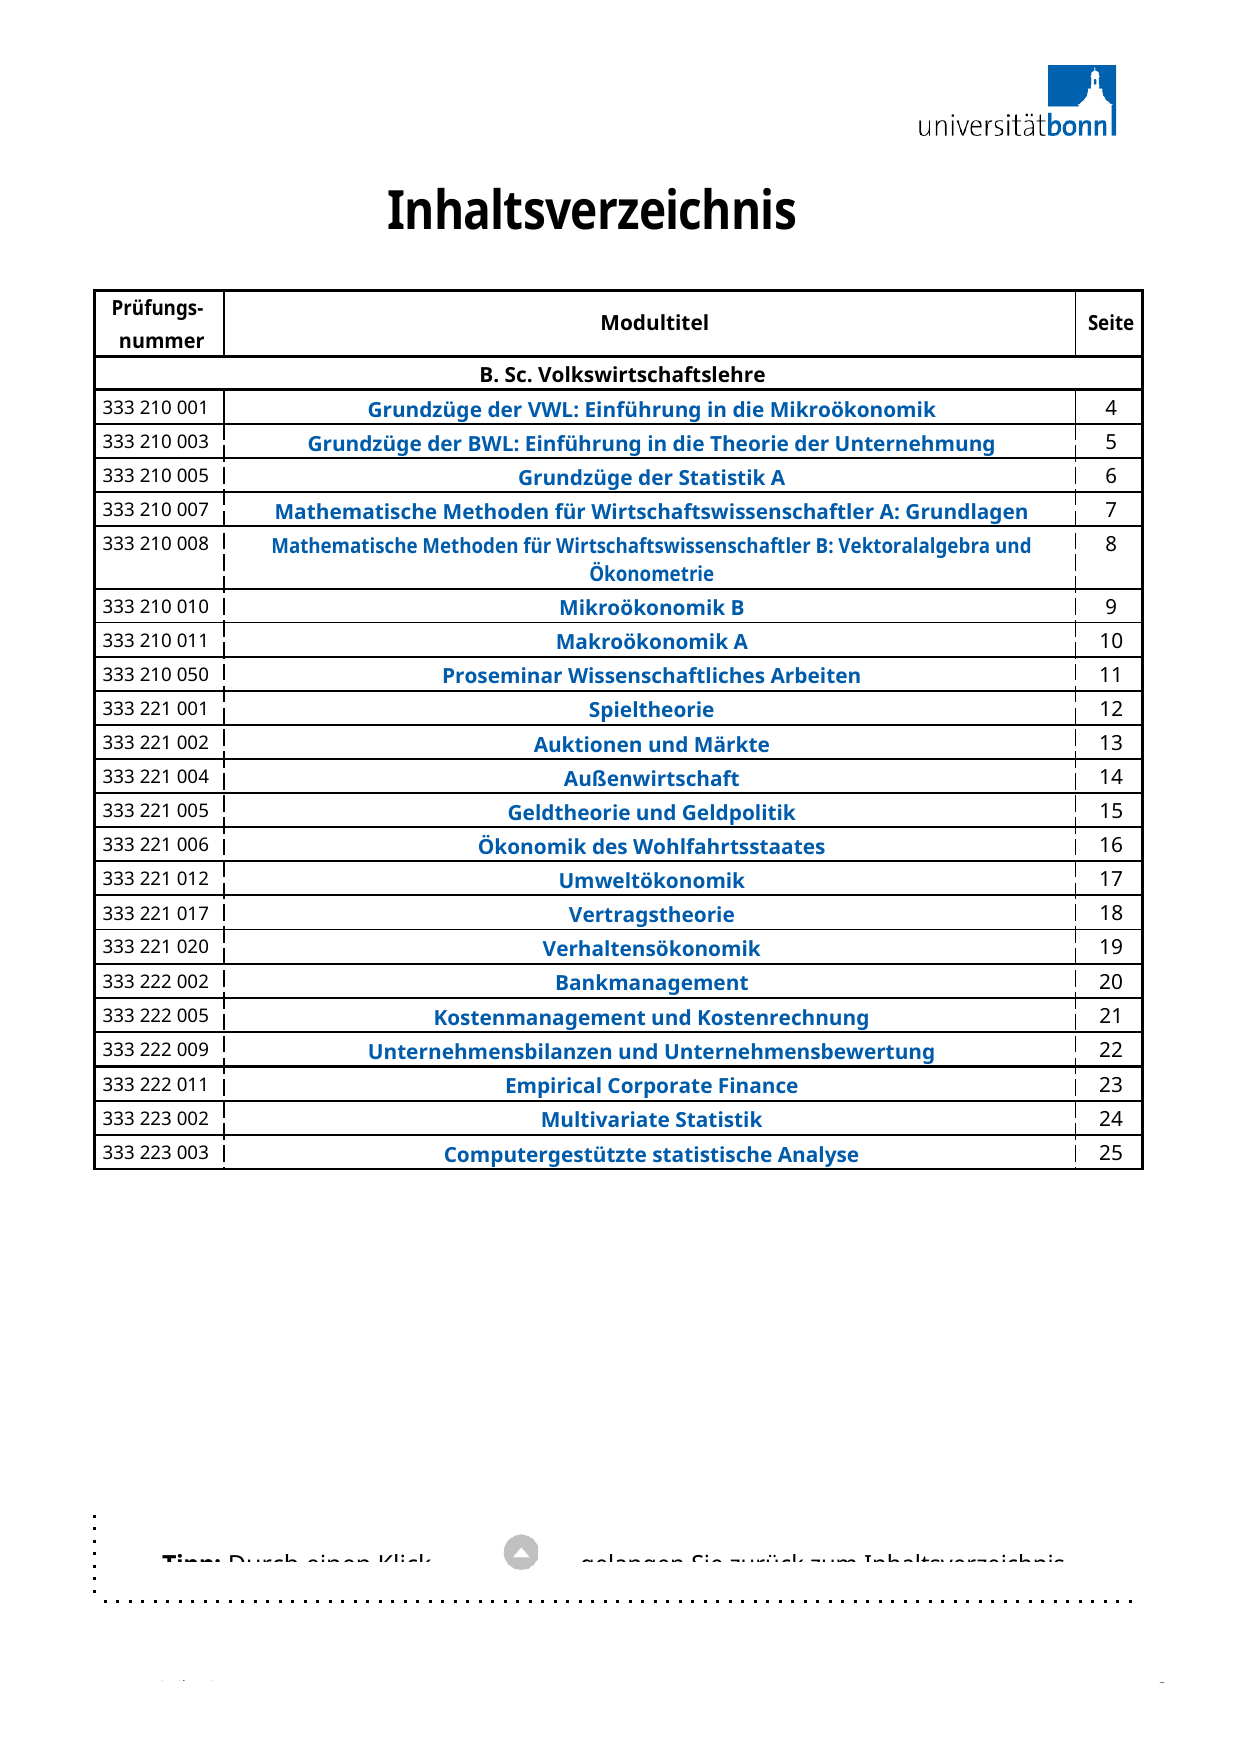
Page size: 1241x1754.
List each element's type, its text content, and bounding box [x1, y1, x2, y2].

table_cell Proseminar Wissenschaftliches Arbeiten [224, 658, 1075, 690]
table_cell 23 [1075, 1068, 1141, 1099]
table_cell 11 [1075, 658, 1141, 690]
table_cell Auktionen und Märkte [224, 726, 1075, 758]
table_cell Computergestützte statistische Analyse [224, 1136, 1075, 1168]
table_cell Verhaltensökonomik [224, 930, 1075, 962]
table_cell 21 [1075, 999, 1141, 1031]
table_cell 333 221 020 [96, 930, 224, 962]
table_cell Multivariate Statistik [224, 1102, 1075, 1134]
table_cell 15 [1075, 794, 1141, 826]
table_cell 18 [1075, 896, 1141, 928]
table_cell 333 210 008 [96, 527, 224, 588]
table_cell 17 [1075, 862, 1141, 894]
table_cell 333 221 004 [96, 760, 224, 792]
table_cell 333 223 003 [96, 1136, 224, 1168]
table_cell Mathematische Methoden für Wirtschaftswissenschaftler A: Grundlagen [224, 493, 1075, 525]
table_cell Vertragstheorie [224, 896, 1075, 928]
table_cell 333 222 011 [96, 1068, 224, 1099]
table_cell 20 [1075, 965, 1141, 997]
table_cell Grundzüge der BWL: Einführung in die Theorie der Unternehmung [224, 425, 1075, 457]
table_cell 333 210 050 [96, 658, 224, 690]
picture [503, 1534, 539, 1570]
table_cell 333 221 005 [96, 794, 224, 826]
table_cell 333 210 011 [96, 623, 224, 656]
table_cell 19 [1075, 930, 1141, 962]
table_cell 333 221 012 [96, 862, 224, 894]
table_cell 333 221 002 [96, 726, 224, 758]
table_cell Mikroökonomik B [224, 590, 1075, 622]
table_cell 22 [1075, 1033, 1141, 1065]
table_cell Unternehmensbilanzen und Unternehmensbewertung [224, 1033, 1075, 1065]
table_cell 7 [1075, 493, 1141, 525]
table_cell 5 [1075, 425, 1141, 457]
table_cell 333 222 005 [96, 999, 224, 1031]
table_cell Spieltheorie [224, 692, 1075, 724]
table_cell 333 210 003 [96, 425, 224, 457]
table_cell Außenwirtschaft [224, 760, 1075, 792]
table_cell Ökonomik des Wohlfahrtsstaates [224, 828, 1075, 860]
table_cell 333 210 005 [96, 459, 224, 491]
table_cell 4 [1076, 391, 1141, 423]
table_cell 333 210 010 [96, 590, 224, 622]
table_cell Bankmanagement [224, 965, 1075, 997]
table_cell 333 222 002 [96, 965, 224, 997]
table_cell 14 [1075, 760, 1141, 792]
table_cell Kostenmanagement und Kostenrechnung [224, 999, 1075, 1031]
table_cell 8 [1075, 527, 1141, 588]
table_header Modultitel [225, 292, 1075, 355]
table_cell 9 [1075, 590, 1141, 622]
table_cell Mathematische Methoden für Wirtschaftswissenschaftler B: Vektoralalgebra und Ökonometrie [224, 527, 1075, 588]
table_cell 333 210 007 [96, 493, 224, 525]
table_cell B. Sc. Volkswirtschaftslehre [96, 358, 1141, 388]
table_header Prüfungs- nummer [96, 292, 223, 355]
table_cell 333 221 017 [96, 896, 224, 928]
table_cell 25 [1075, 1136, 1141, 1168]
table_cell 333 210 001 [96, 391, 223, 423]
table_cell 16 [1075, 828, 1141, 860]
table_cell Umweltökonomik [224, 862, 1075, 894]
table_cell Grundzüge der Statistik A [224, 459, 1075, 491]
table_cell 333 223 002 [96, 1102, 224, 1134]
table_header Seite [1076, 292, 1141, 355]
picture [919, 65, 1117, 136]
table_cell Grundzüge der VWL: Einführung in die Mikroökonomik [225, 391, 1075, 423]
table_cell 333 221 006 [96, 828, 224, 860]
table_cell Geldtheorie und Geldpolitik [224, 794, 1075, 826]
table_cell 12 [1075, 692, 1141, 724]
table_cell 333 222 009 [96, 1033, 224, 1065]
table_cell 13 [1075, 726, 1141, 758]
table_cell Makroökonomik A [224, 623, 1075, 656]
table_cell 10 [1075, 623, 1141, 656]
table_cell 6 [1075, 459, 1141, 491]
table_cell 24 [1075, 1102, 1141, 1134]
table_cell Empirical Corporate Finance [224, 1068, 1075, 1099]
table_cell 333 221 001 [96, 692, 224, 724]
